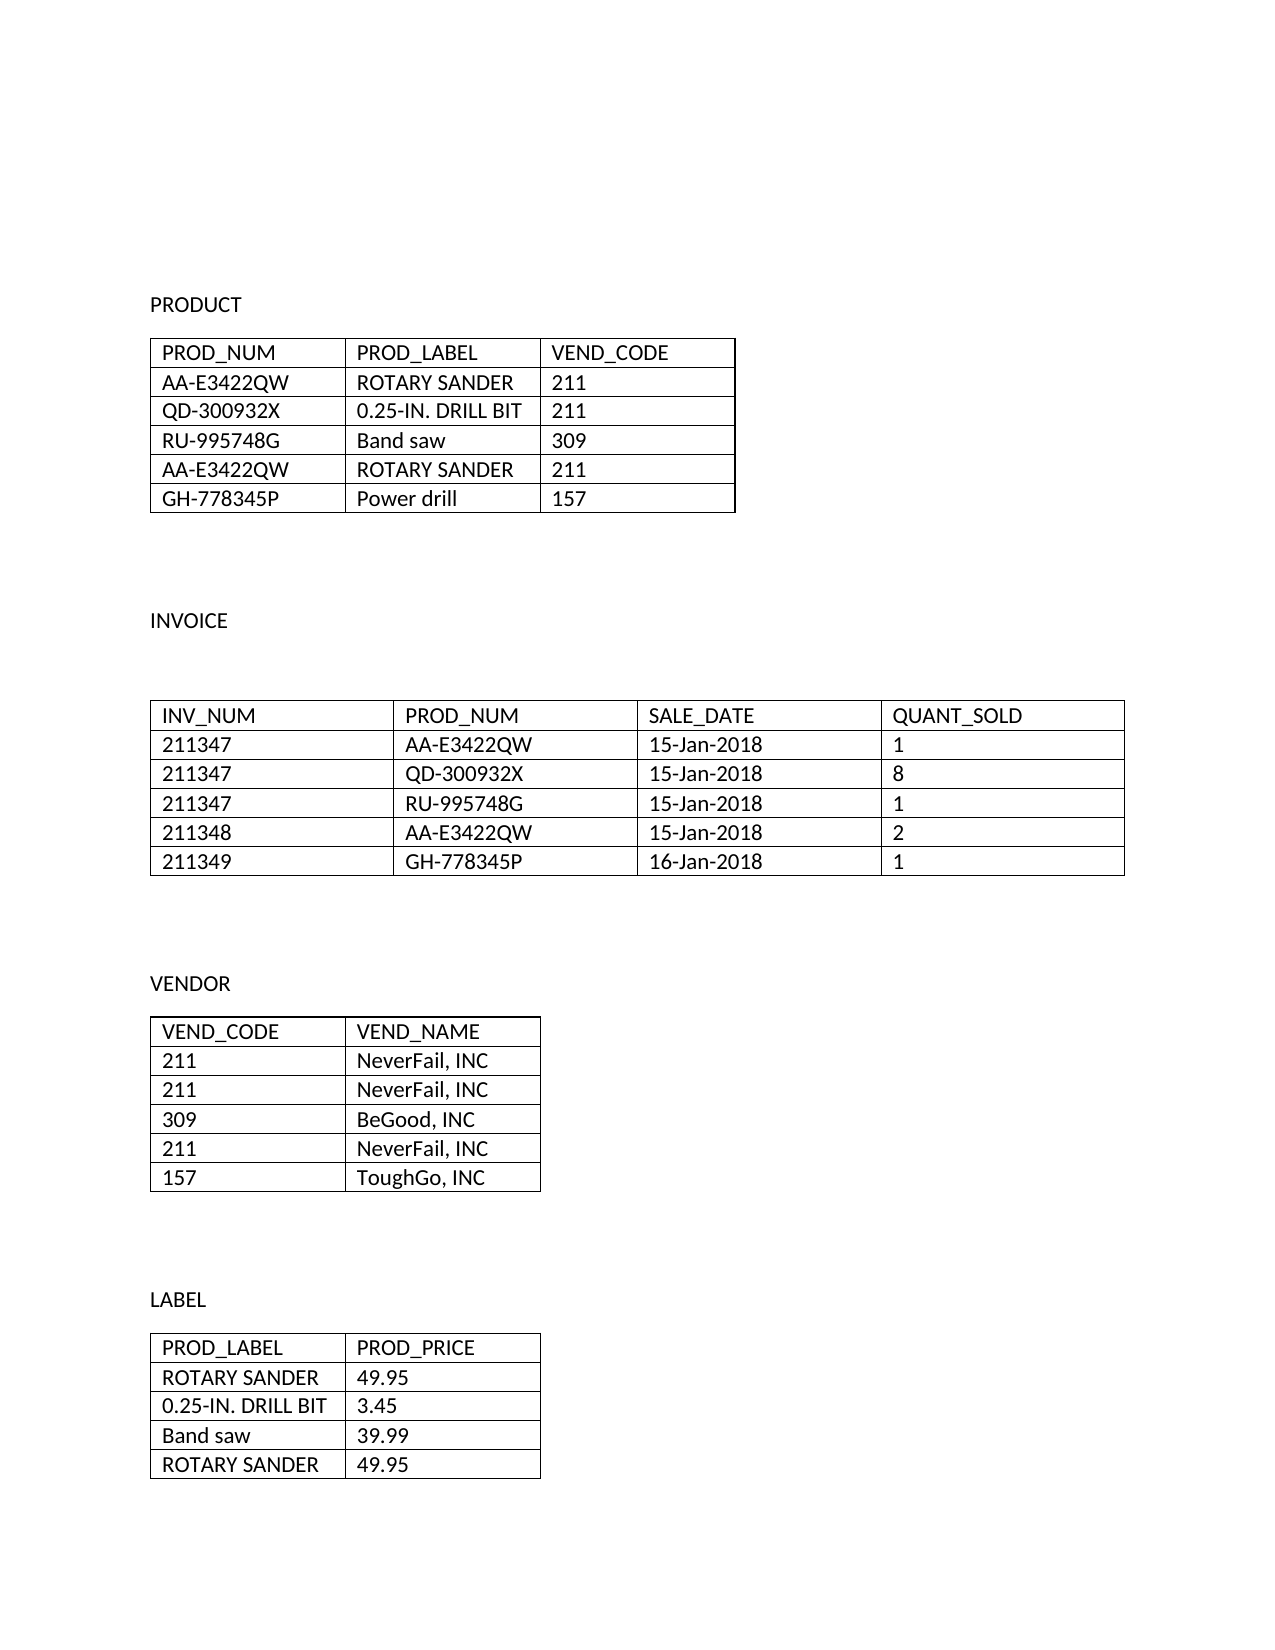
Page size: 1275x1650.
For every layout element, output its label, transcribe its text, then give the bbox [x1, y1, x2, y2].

table_cell 0.25-IN. DRILL BIT [151, 1392, 345, 1420]
table_cell 211 [151, 1134, 345, 1162]
table_cell 211348 [151, 818, 393, 846]
table_cell 15-Jan-2018 [638, 731, 881, 758]
table_cell 39.99 [346, 1421, 540, 1449]
table_header SALE_DATE [638, 701, 881, 729]
table_cell 211347 [151, 731, 393, 758]
table_cell Band saw [346, 426, 540, 454]
table_header VEND_CODE [541, 339, 734, 367]
table_cell 3.45 [346, 1392, 540, 1420]
table_cell QD-300932X [394, 760, 637, 788]
table_header VEND_NAME [346, 1018, 540, 1046]
table_cell 157 [151, 1163, 345, 1191]
table_cell 1 [882, 731, 1124, 758]
table_cell Power drill [346, 484, 540, 512]
table_cell ToughGo, INC [346, 1163, 540, 1191]
table_cell 211349 [151, 847, 393, 875]
table_cell AA-E3422QW [394, 731, 637, 758]
table_cell 49.95 [346, 1363, 540, 1391]
table_cell ROTARY SANDER [346, 368, 540, 396]
table_cell NeverFail, INC [346, 1134, 540, 1162]
text PRODUCT [150, 291, 1125, 319]
table_cell 157 [541, 484, 734, 512]
table_cell Band saw [151, 1421, 345, 1449]
table_header PROD_NUM [151, 339, 345, 367]
table_cell 16-Jan-2018 [638, 847, 881, 875]
table_header INV_NUM [151, 701, 393, 729]
table_cell AA-E3422QW [394, 818, 637, 846]
table_cell 15-Jan-2018 [638, 818, 881, 846]
table_cell 1 [882, 789, 1124, 817]
table_cell ROTARY SANDER [346, 455, 540, 483]
table_cell AA-E3422QW [151, 368, 345, 396]
table_cell 0.25-IN. DRILL BIT [346, 397, 540, 425]
table_cell 211 [151, 1076, 345, 1104]
table_cell BeGood, INC [346, 1105, 540, 1133]
table_cell 8 [882, 760, 1124, 788]
table_cell RU-995748G [394, 789, 637, 817]
table_header QUANT_SOLD [882, 701, 1124, 729]
table_header PROD_LABEL [346, 339, 540, 367]
table_header VEND_CODE [151, 1018, 345, 1046]
table_cell 211 [541, 397, 734, 425]
text LABEL [150, 1286, 1125, 1314]
table_cell NeverFail, INC [346, 1076, 540, 1104]
table_cell AA-E3422QW [151, 455, 345, 483]
table_header PROD_NUM [394, 701, 637, 729]
table_cell RU-995748G [151, 426, 345, 454]
table_header PROD_PRICE [346, 1334, 540, 1362]
table_cell GH-778345P [394, 847, 637, 875]
table_cell 1 [882, 847, 1124, 875]
table_cell ROTARY SANDER [151, 1363, 345, 1391]
table_cell GH-778345P [151, 484, 345, 512]
table_cell 211 [151, 1047, 345, 1074]
table_cell 2 [882, 818, 1124, 846]
table_cell 15-Jan-2018 [638, 760, 881, 788]
table_cell 211 [541, 368, 734, 396]
text VENDOR [150, 969, 1125, 998]
table_cell NeverFail, INC [346, 1047, 540, 1074]
table_header PROD_LABEL [151, 1334, 345, 1362]
text INVOICE [150, 607, 1125, 635]
table_cell 211347 [151, 760, 393, 788]
table_cell QD-300932X [151, 397, 345, 425]
table_cell 211347 [151, 789, 393, 817]
table_cell 309 [151, 1105, 345, 1133]
table_cell ROTARY SANDER [151, 1450, 345, 1478]
table_cell 49.95 [346, 1450, 540, 1478]
table_cell 309 [541, 426, 734, 454]
table_cell 15-Jan-2018 [638, 789, 881, 817]
table_cell 211 [541, 455, 734, 483]
